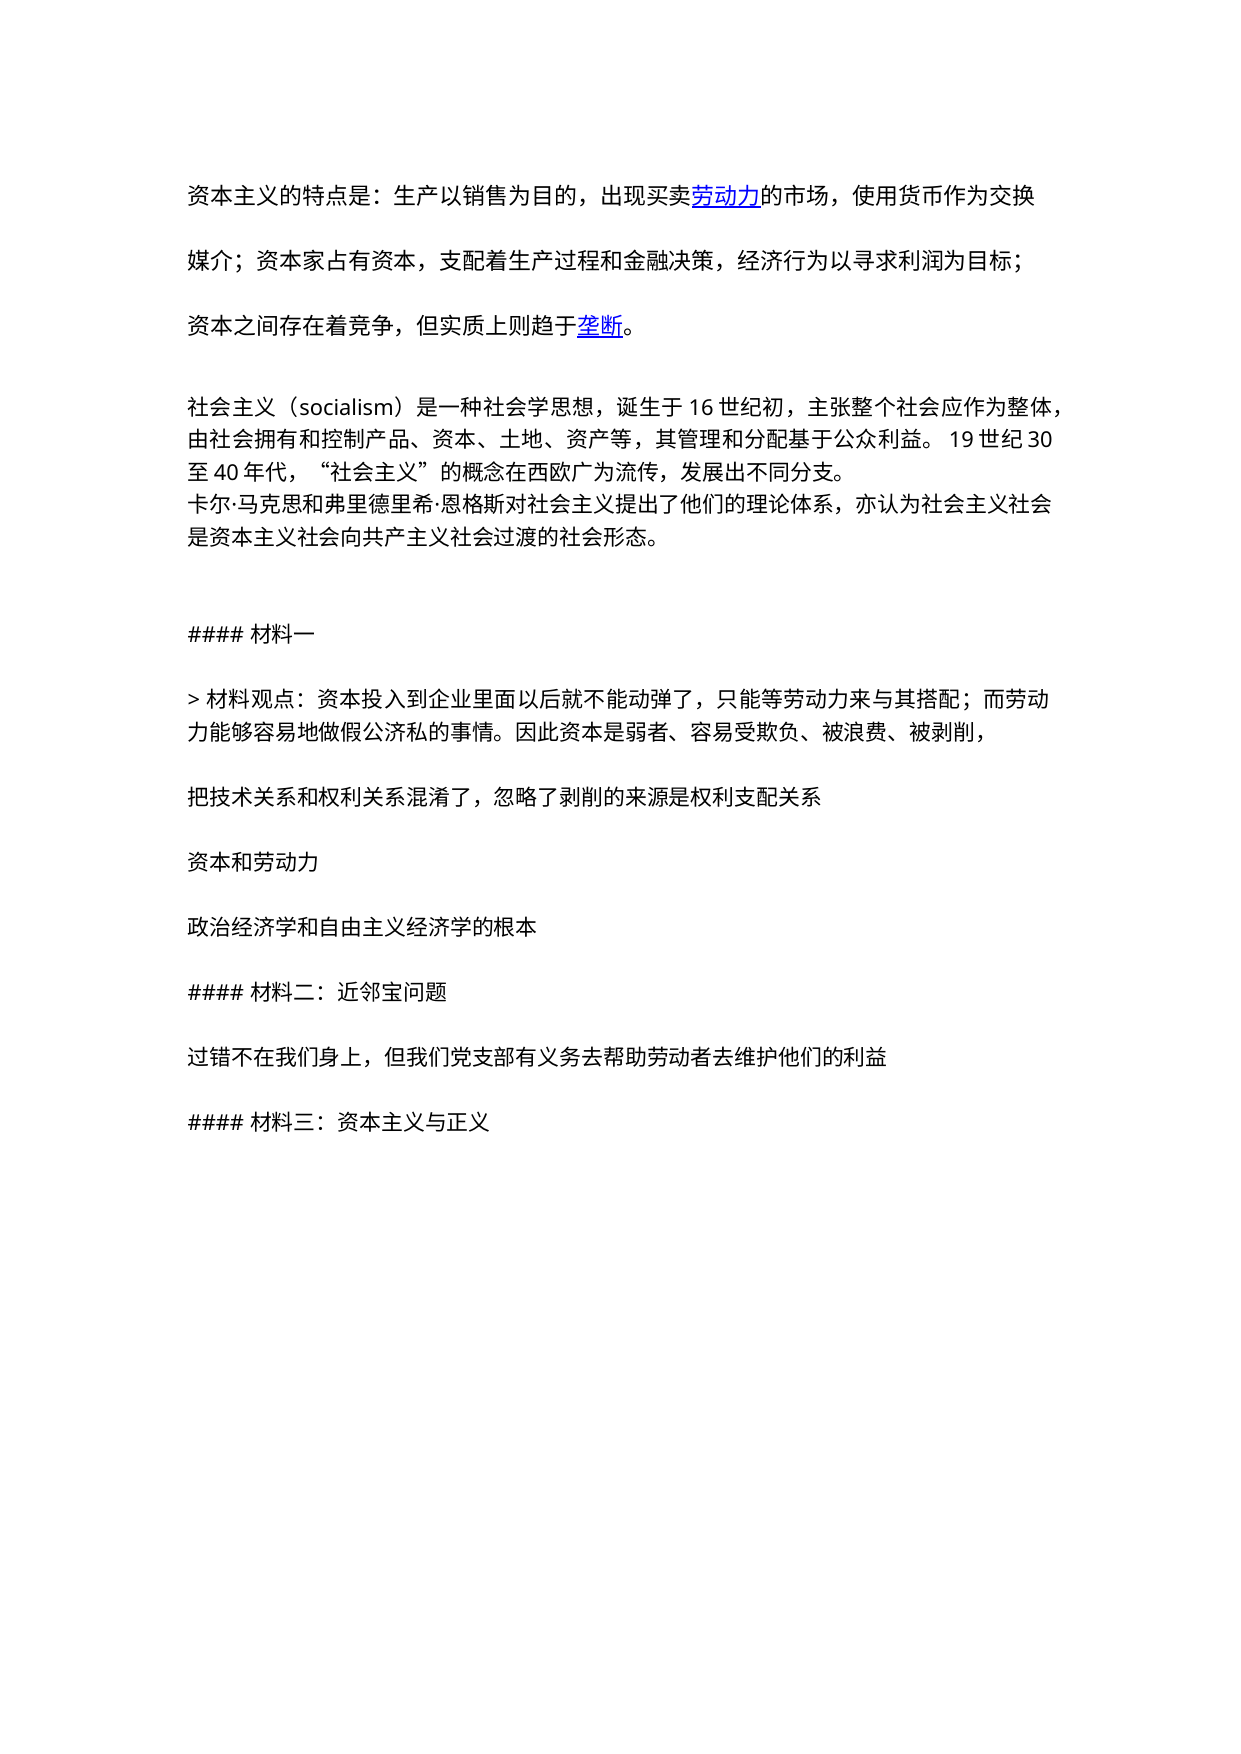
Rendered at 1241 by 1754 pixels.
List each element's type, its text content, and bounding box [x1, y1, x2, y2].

text 资本和劳动力 [187, 844, 1053, 877]
text 过错不在我们身上，但我们党支部有义务去帮助劳动者去维护他们的利益 [187, 1039, 1053, 1072]
text #### 材料二：近邻宝问题 [187, 974, 1053, 1007]
text > 材料观点：资本投入到企业里面以后就不能动弹了，只能等劳动力来与其搭配；而劳动力能够容易地做假公济私的事情。因此资本是弱者、容易受欺负、被浪费、被剥削， [187, 682, 1053, 747]
text 社会主义（socialism）是一种社会学思想，诞生于16世纪初，主张整个社会应作为整体，由社会拥有和控制产品、资本、土地、资产等，其管理和分配基于公众利益。19世纪30至40年代，“社会主义”的概念在西欧广为流传，发展出不同分支。 [187, 389, 1053, 487]
text #### 材料三：资本主义与正义 [187, 1104, 1053, 1137]
text 政治经济学和自由主义经济学的根本 [187, 909, 1053, 942]
text 资本主义的特点是：生产以销售为目的，出现买卖劳动力的市场，使用货币作为交换媒介；资本家占有资本，支配着生产过程和金融决策，经济行为以寻求利润为目标；资本之间存在着竞争，但实质上则趋于垄断。 [187, 162, 1053, 357]
text #### 材料一 [187, 617, 1053, 649]
text 把技术关系和权利关系混淆了，忽略了剥削的来源是权利支配关系 [187, 779, 1053, 812]
text 卡尔·马克思和弗里德里希·恩格斯对社会主义提出了他们的理论体系，亦认为社会主义社会是资本主义社会向共产主义社会过渡的社会形态。 [187, 487, 1053, 552]
